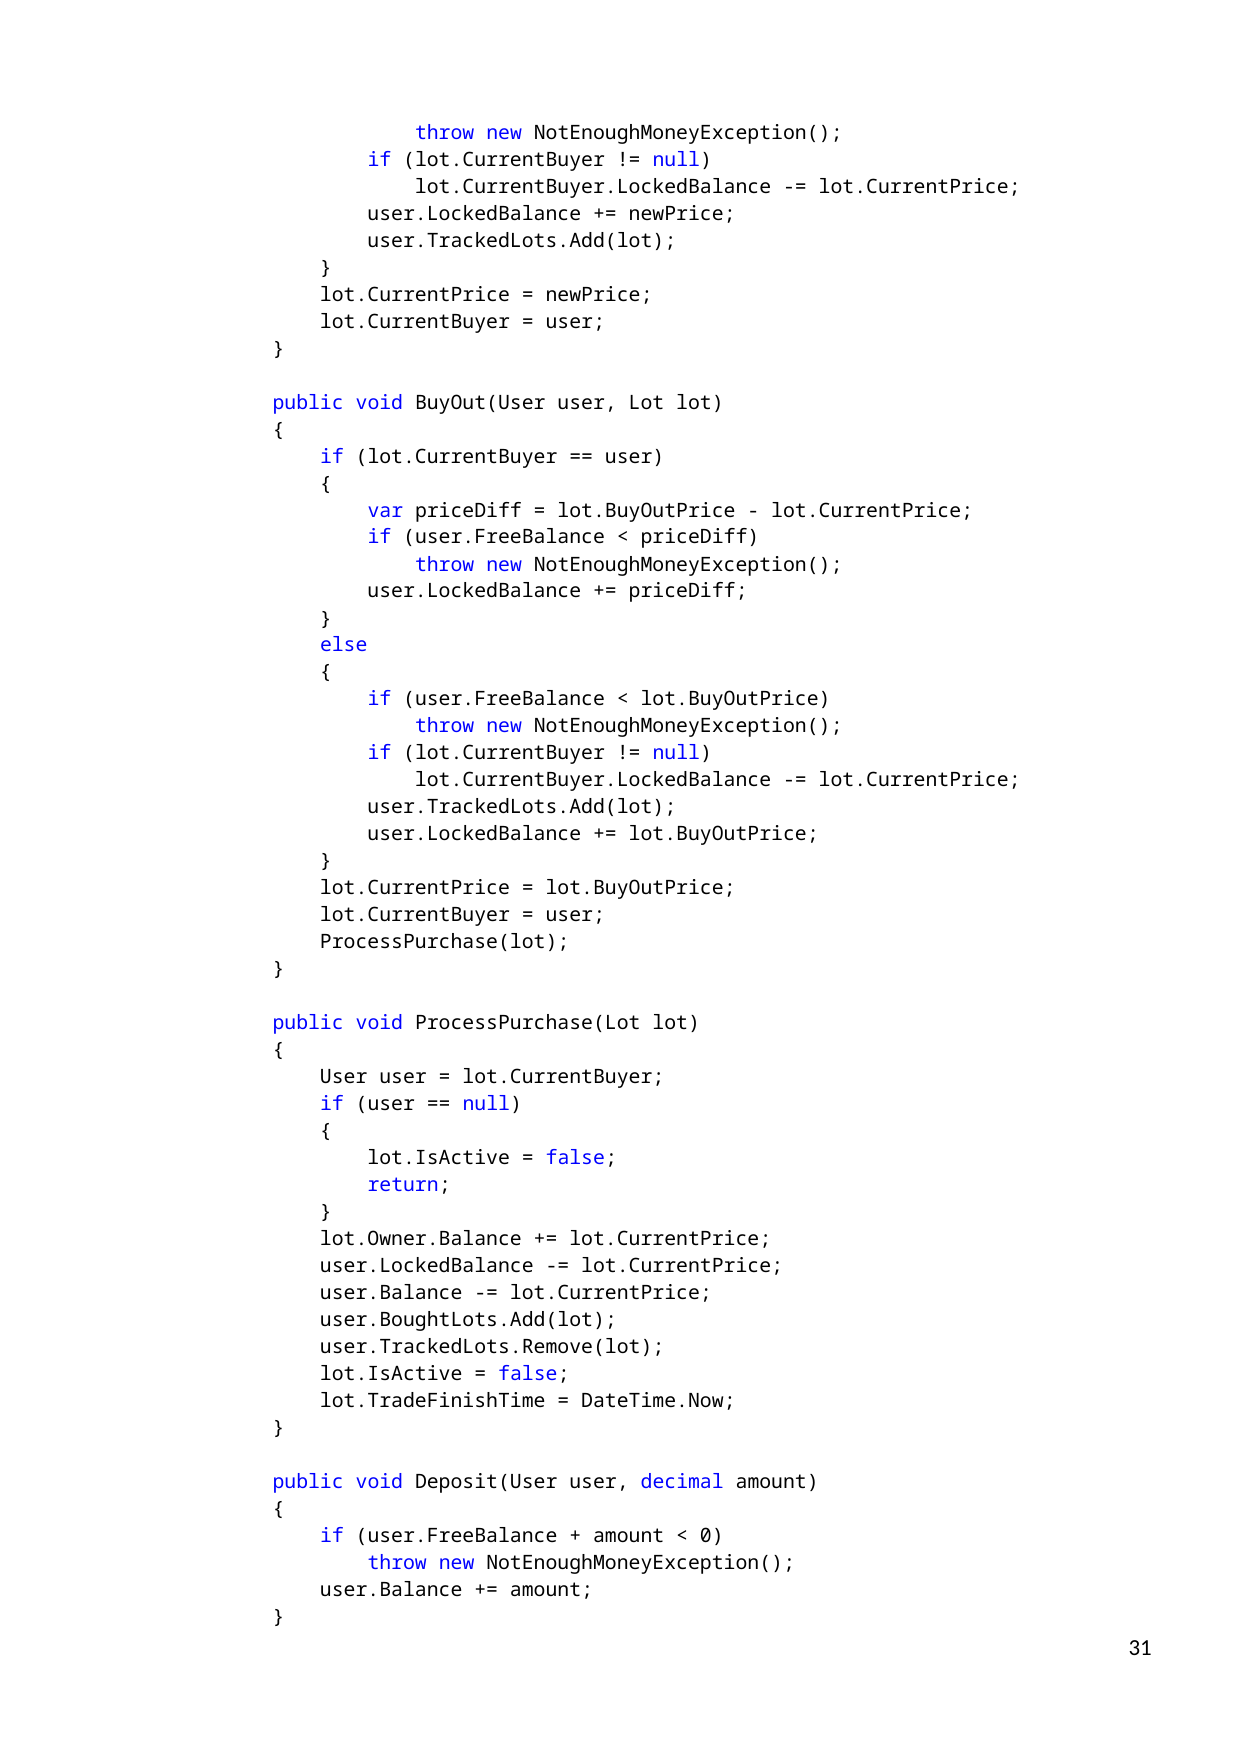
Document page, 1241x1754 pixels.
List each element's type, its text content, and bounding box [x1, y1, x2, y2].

text user.LockedBalance += priceDiff; [177, 577, 1152, 604]
text } [177, 334, 1152, 361]
text ProcessPurchase(lot); [177, 927, 1152, 954]
text user.BoughtLots.Add(lot); [177, 1305, 1152, 1332]
text throw new NotEnoughMoneyException(); [177, 118, 1152, 145]
text if (user == null) [177, 1089, 1152, 1116]
text if (user.FreeBalance < priceDiff) [177, 523, 1152, 550]
text } [177, 604, 1152, 631]
text lot.TradeFinishTime = DateTime.Now; [177, 1386, 1152, 1413]
text if (lot.CurrentBuyer != null) [177, 739, 1152, 766]
text user.TrackedLots.Add(lot); [177, 793, 1152, 819]
text } [177, 1197, 1152, 1224]
text lot.CurrentPrice = newPrice; [177, 280, 1152, 307]
text User user = lot.CurrentBuyer; [177, 1062, 1152, 1089]
text if (lot.CurrentBuyer != null) [177, 145, 1152, 172]
text } [177, 1413, 1152, 1440]
text public void ProcessPurchase(Lot lot) [177, 1008, 1152, 1035]
text return; [177, 1170, 1152, 1197]
text { [177, 658, 1152, 685]
text } [177, 847, 1152, 873]
text user.LockedBalance += lot.BuyOutPrice; [177, 819, 1152, 847]
text public void Deposit(User user, decimal amount) [177, 1467, 1152, 1494]
text public void BuyOut(User user, Lot lot) [177, 388, 1152, 415]
text user.LockedBalance -= lot.CurrentPrice; [177, 1251, 1152, 1278]
text if (lot.CurrentBuyer == user) [177, 442, 1152, 469]
text lot.CurrentPrice = lot.BuyOutPrice; [177, 873, 1152, 901]
text var priceDiff = lot.BuyOutPrice - lot.CurrentPrice; [177, 496, 1152, 523]
text else [177, 631, 1152, 658]
text user.Balance -= lot.CurrentPrice; [177, 1278, 1152, 1305]
text user.Balance += amount; [177, 1575, 1152, 1602]
text user.TrackedLots.Add(lot); [177, 226, 1152, 253]
text { [177, 469, 1152, 496]
text throw new NotEnoughMoneyException(); [177, 1548, 1152, 1575]
text lot.IsActive = false; [177, 1143, 1152, 1170]
text if (user.FreeBalance < lot.BuyOutPrice) [177, 685, 1152, 712]
text { [177, 1035, 1152, 1062]
text } [177, 1602, 1152, 1629]
text lot.CurrentBuyer = user; [177, 307, 1152, 334]
text throw new NotEnoughMoneyException(); [177, 712, 1152, 739]
text user.LockedBalance += newPrice; [177, 199, 1152, 226]
text lot.IsActive = false; [177, 1359, 1152, 1386]
text { [177, 1116, 1152, 1143]
text throw new NotEnoughMoneyException(); [177, 550, 1152, 577]
text } [177, 253, 1152, 280]
text { [177, 1494, 1152, 1521]
text { [177, 415, 1152, 442]
text lot.CurrentBuyer = user; [177, 901, 1152, 927]
text lot.Owner.Balance += lot.CurrentPrice; [177, 1224, 1152, 1251]
text if (user.FreeBalance + amount < 0) [177, 1521, 1152, 1548]
text lot.CurrentBuyer.LockedBalance -= lot.CurrentPrice; [177, 766, 1152, 793]
text lot.CurrentBuyer.LockedBalance -= lot.CurrentPrice; [177, 172, 1152, 199]
text } [177, 954, 1152, 981]
text user.TrackedLots.Remove(lot); [177, 1332, 1152, 1359]
